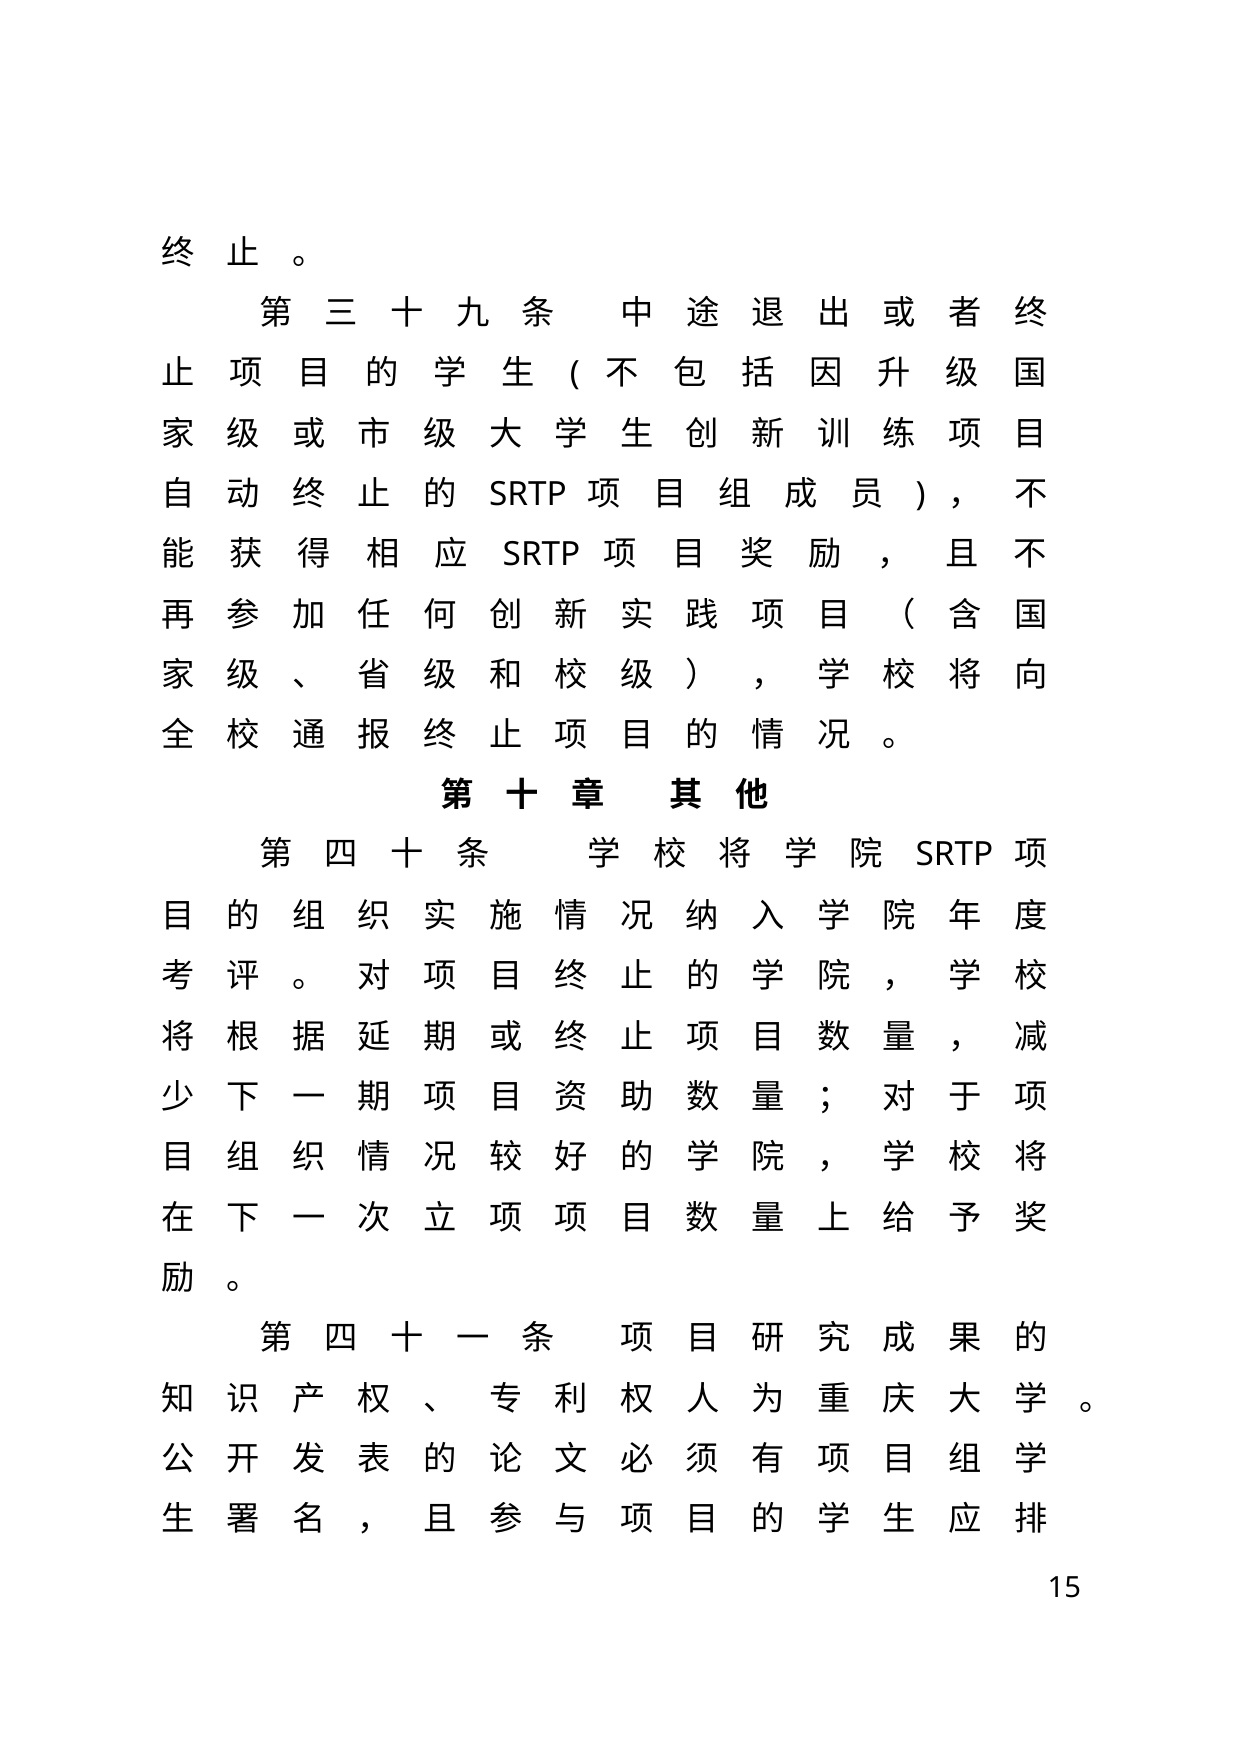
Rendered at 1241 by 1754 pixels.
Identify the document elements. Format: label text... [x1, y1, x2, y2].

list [161, 1305, 1079, 1546]
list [161, 219, 1079, 280]
list 中途退出或者终止项目的学生(不包括因升级国家级或市级大学生创新训练项目自动终止的SRTP项目组成员)，不能获得相应SRTP项目奖励，且不再参加任何创新实践项目（含国家级、省级和校级），学校将向全校通报终止项目的情况。 [161, 280, 1079, 762]
text 第十章 其他 [161, 762, 1079, 822]
list 学校将学院SRTP项目的组织实施情况纳入学院年度考评。对项目终止的学院，学校将根据延期或终止项目数量，减少下一期项目资助数量；对于项目组织情况较好的学院，学校将在下一次立项项目数量上给予奖励。 [161, 822, 1079, 1305]
